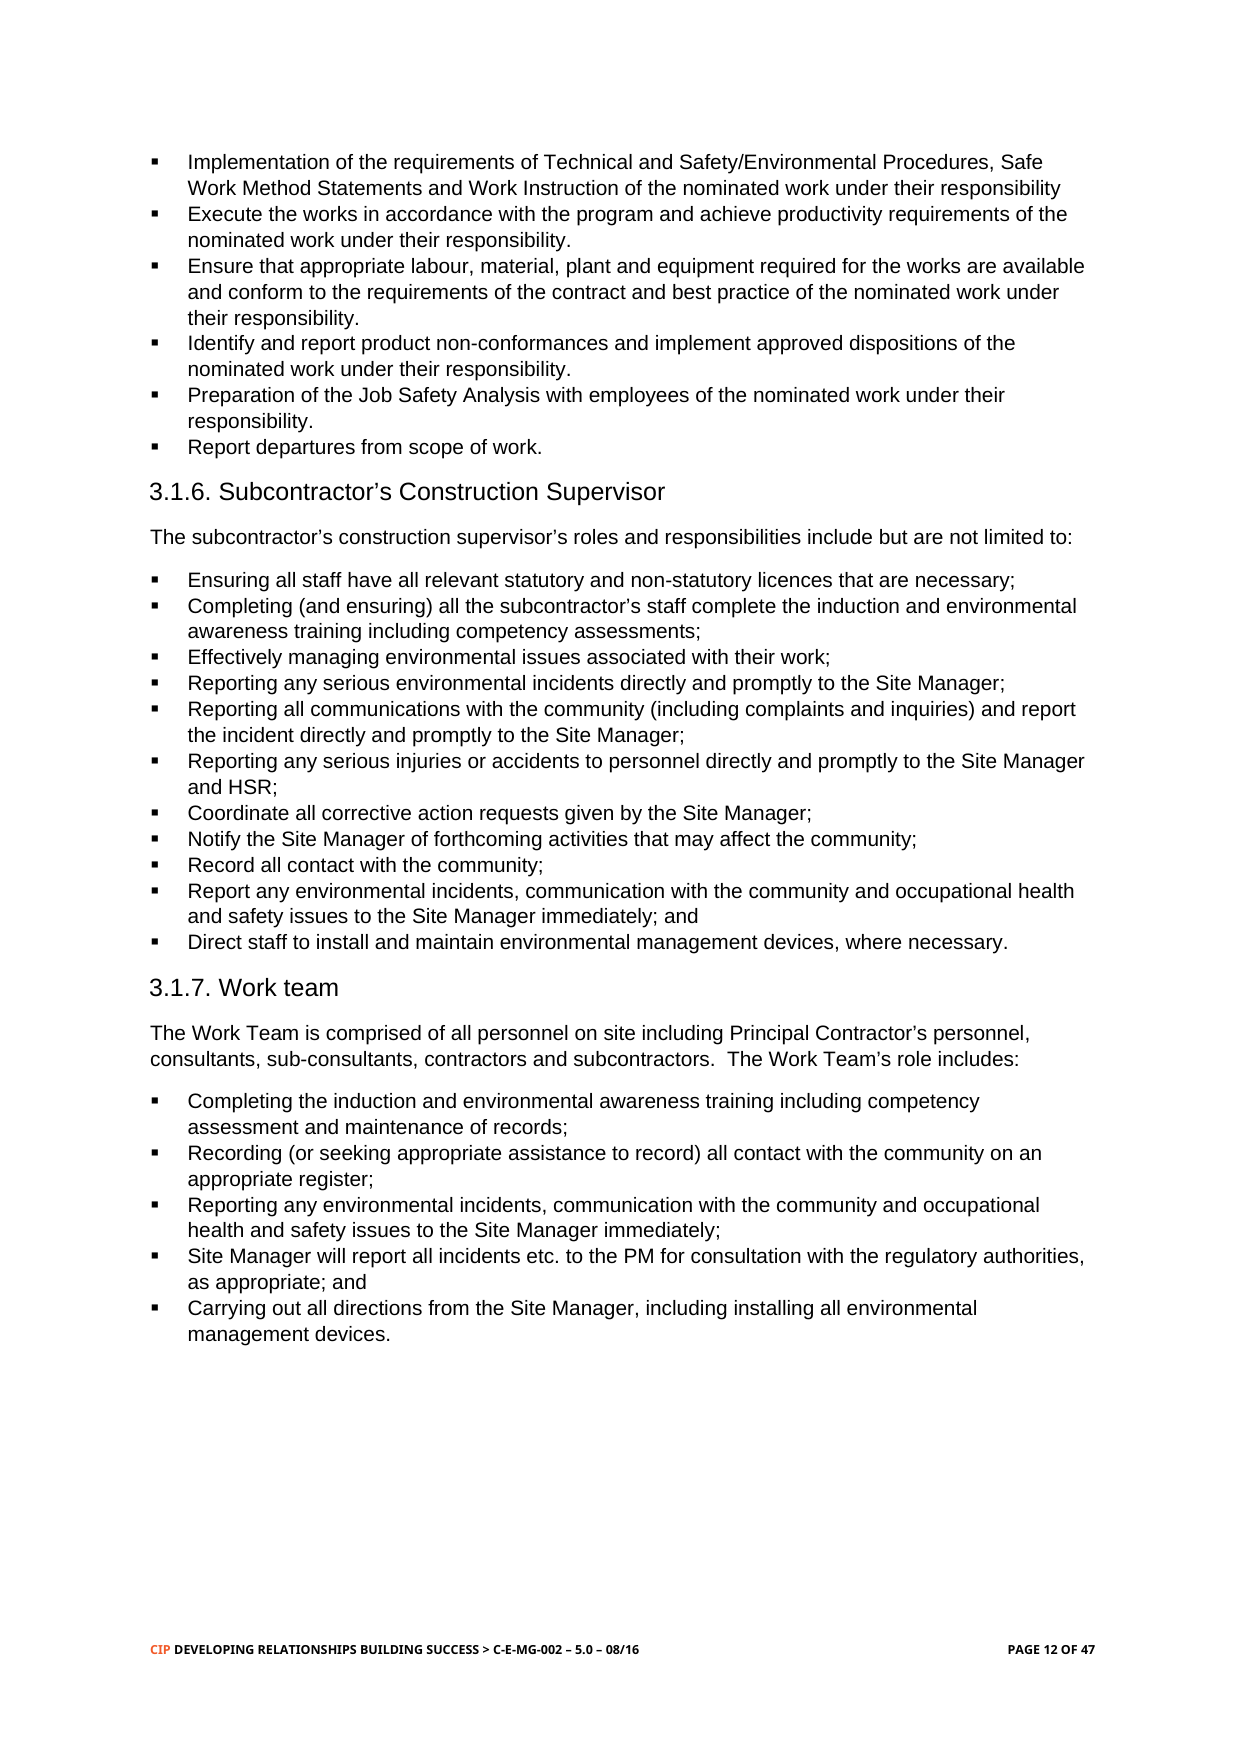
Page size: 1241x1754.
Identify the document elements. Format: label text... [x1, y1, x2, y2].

list Carrying out all directions from the Site Manager, including installing all environmental management devices. [150, 1296, 1090, 1346]
list Coordinate all corrective action requests given by the Site Manager; [150, 801, 1090, 825]
list Ensuring all staff have all relevant statutory and non-statutory licences that are necessary; [150, 567, 1090, 592]
list Identify and report product non-conformances and implement approved dispositions of the nominated work under their responsibility. [150, 331, 1090, 381]
text The subcontractor’s construction supervisor’s roles and responsibilities include but are not limited to: [150, 525, 1090, 549]
list Effectively managing environmental issues associated with their work; [150, 645, 1090, 669]
subtitle Work team [149, 973, 1090, 1002]
list Report departures from scope of work. [150, 435, 1090, 459]
list Ensure that appropriate labour, material, plant and equipment required for the works are available and conform to the requirements of the contract and best practice of the nominated work under their responsibility. [150, 253, 1090, 329]
list Recording (or seeking appropriate assistance to record) all contact with the community on an appropriate register; [150, 1141, 1090, 1191]
subtitle Subcontractor’s Construction Supervisor [149, 477, 1090, 506]
list Site Manager will report all incidents etc. to the PM for consultation with the regulatory authorities, as appropriate; and [150, 1244, 1090, 1294]
list Reporting all communications with the community (including complaints and inquiries) and report the incident directly and promptly to the Site Manager; [150, 697, 1090, 747]
list Execute the works in accordance with the program and achieve productivity requirements of the nominated work under their responsibility. [150, 202, 1090, 252]
list Implementation of the requirements of Technical and Safety/Environmental Procedures, Safe Work Method Statements and Work Instruction of the nominated work under their responsibility [150, 150, 1090, 200]
list Reporting any serious environmental incidents directly and promptly to the Site Manager; [150, 671, 1090, 695]
list Notify the Site Manager of forthcoming activities that may affect the community; [150, 827, 1090, 851]
list Completing the induction and environmental awareness training including competency assessment and maintenance of records; [150, 1089, 1090, 1139]
text The Work Team is comprised of all personnel on site including Principal Contractor’s personnel, consultants, sub-consultants, contractors and subcontractors. The Work Team’s role includes: [150, 1021, 1090, 1070]
list Reporting any serious injuries or accidents to personnel directly and promptly to the Site Manager and HSR; [150, 749, 1090, 799]
list Record all contact with the community; [150, 852, 1090, 877]
list Direct staff to install and maintain environmental management devices, where necessary. [150, 930, 1090, 954]
list Preparation of the Job Safety Analysis with employees of the nominated work under their responsibility. [150, 383, 1090, 433]
list Report any environmental incidents, communication with the community and occupational health and safety issues to the Site Manager immediately; and [150, 878, 1090, 928]
list Reporting any environmental incidents, communication with the community and occupational health and safety issues to the Site Manager immediately; [150, 1192, 1090, 1242]
list Completing (and ensuring) all the subcontractor’s staff complete the induction and environmental awareness training including competency assessments; [150, 593, 1090, 643]
